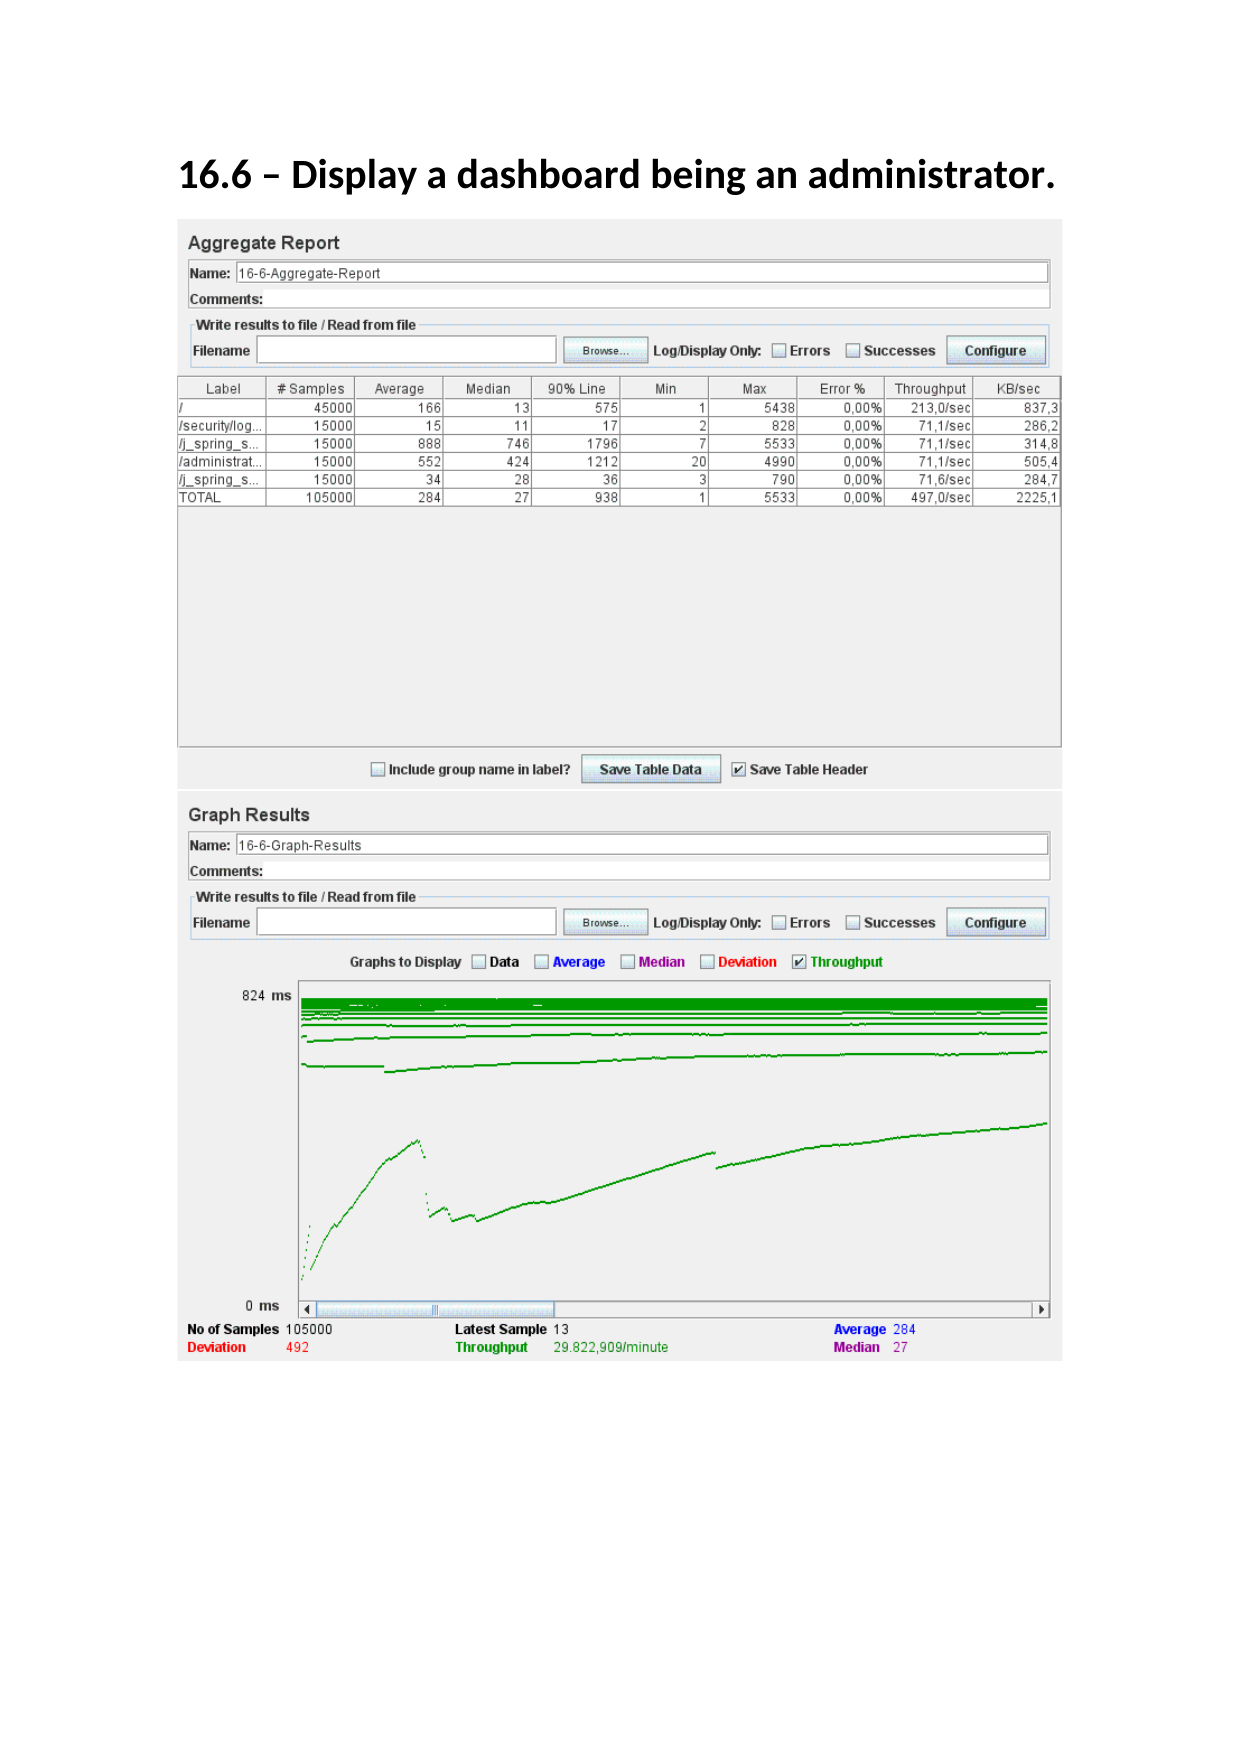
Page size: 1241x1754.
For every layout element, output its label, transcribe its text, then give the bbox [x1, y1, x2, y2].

picture [177, 219, 1063, 789]
text 16.6 – Display a dashboard being an administrator. [177, 148, 1063, 198]
picture [177, 791, 1063, 1361]
